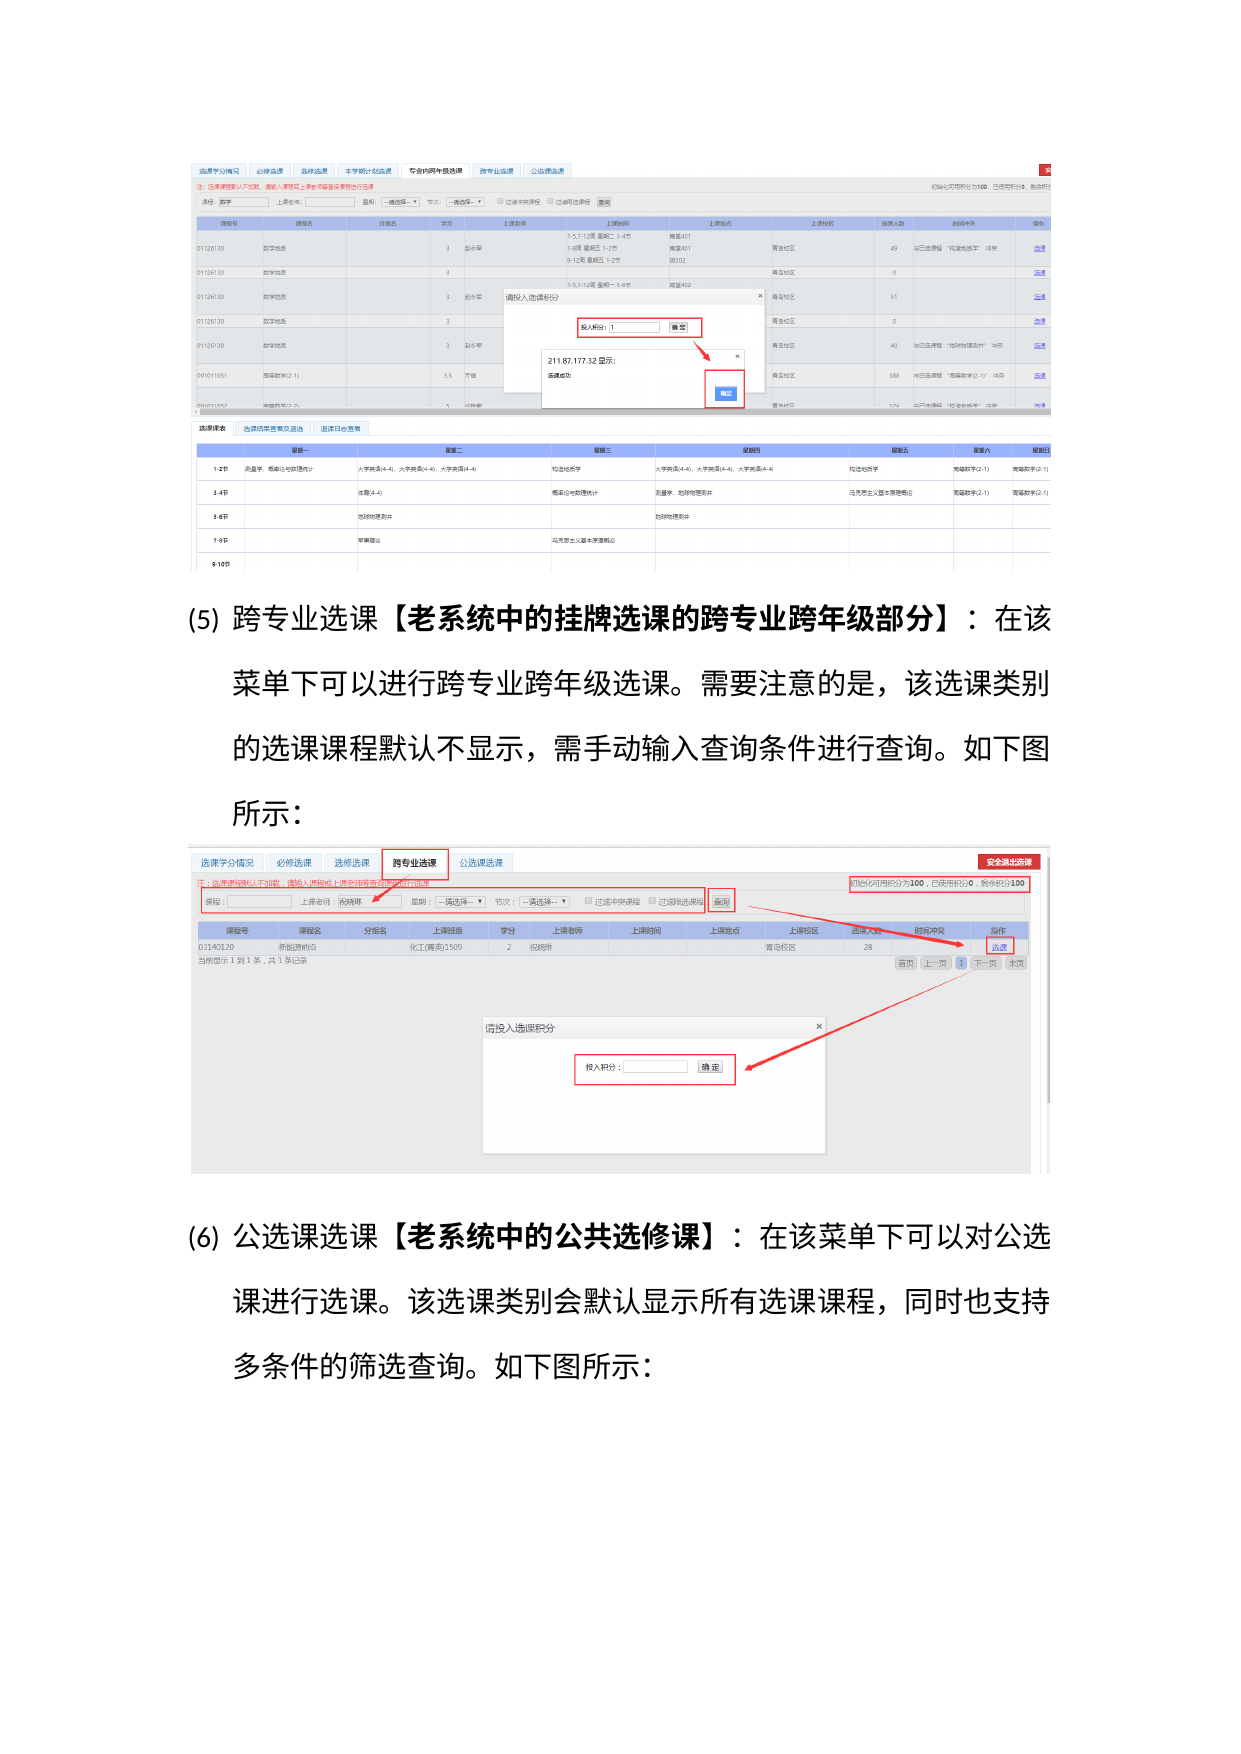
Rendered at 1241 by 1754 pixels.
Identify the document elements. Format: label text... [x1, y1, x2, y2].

list 公选课选课【老系统中的公共选修课】：在该菜单下可以对公选课进行选课。该选课类别会默认显示所有选课课程，同时也支持多条件的筛选查询。如下图所示： [187, 1202, 1053, 1397]
picture [187, 162, 1051, 571]
picture [187, 844, 1050, 1174]
list 跨专业选课【老系统中的挂牌选课的跨专业跨年级部分】：在该菜单下可以进行跨专业跨年级选课。需要注意的是，该选课类别的选课课程默认不显示，需手动输入查询条件进行查询。如下图所示： [187, 584, 1053, 844]
